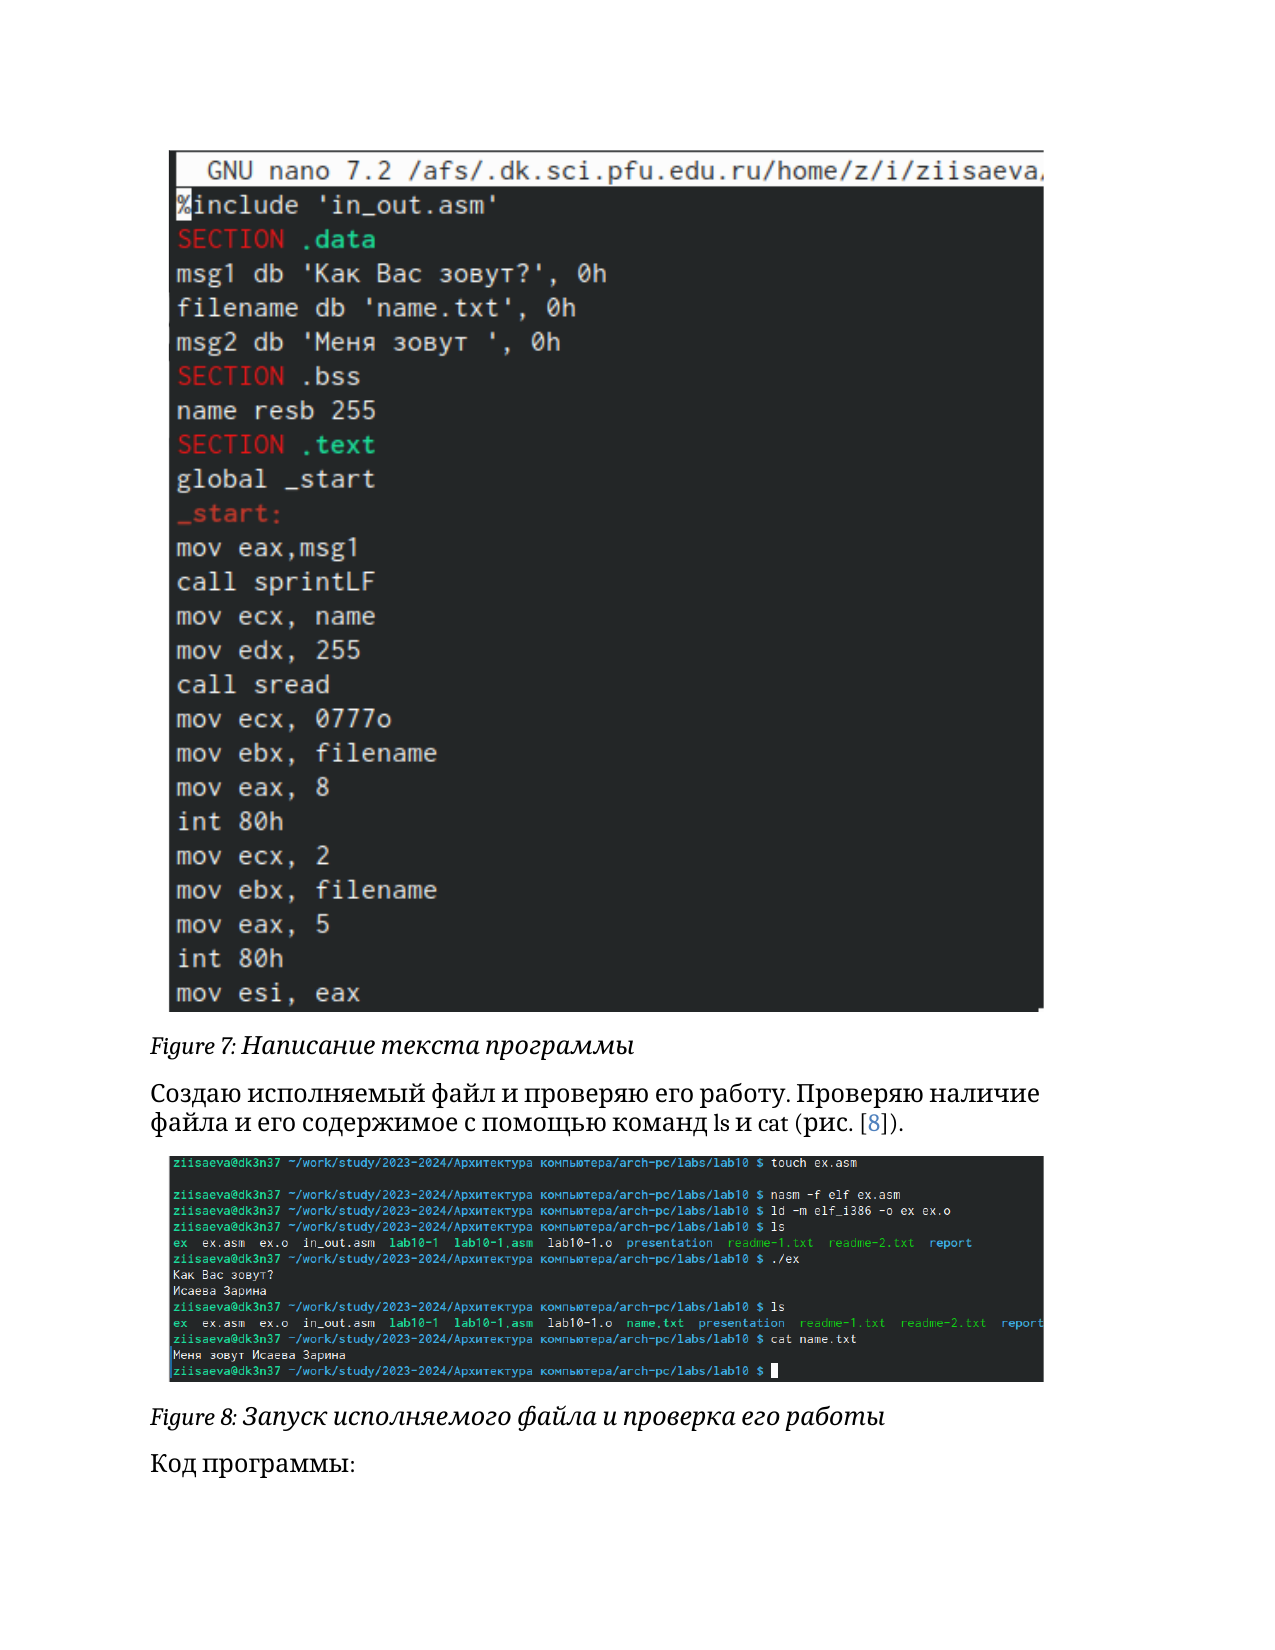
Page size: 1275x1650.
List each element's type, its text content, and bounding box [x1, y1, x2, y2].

text Figure 8: Запуск исполняемого файла и проверка его работы [150, 1403, 1125, 1432]
text Figure 7: Написание текста программы [150, 1032, 1125, 1061]
picture [168, 1156, 1044, 1382]
picture [168, 150, 1044, 1012]
text Код программы: [150, 1450, 1125, 1479]
text Создаю исполняемый файл и проверяю его работу. Проверяю наличие файла и его содержимое с помощью команд ls и cat (рис. [8]). [150, 1080, 1125, 1137]
